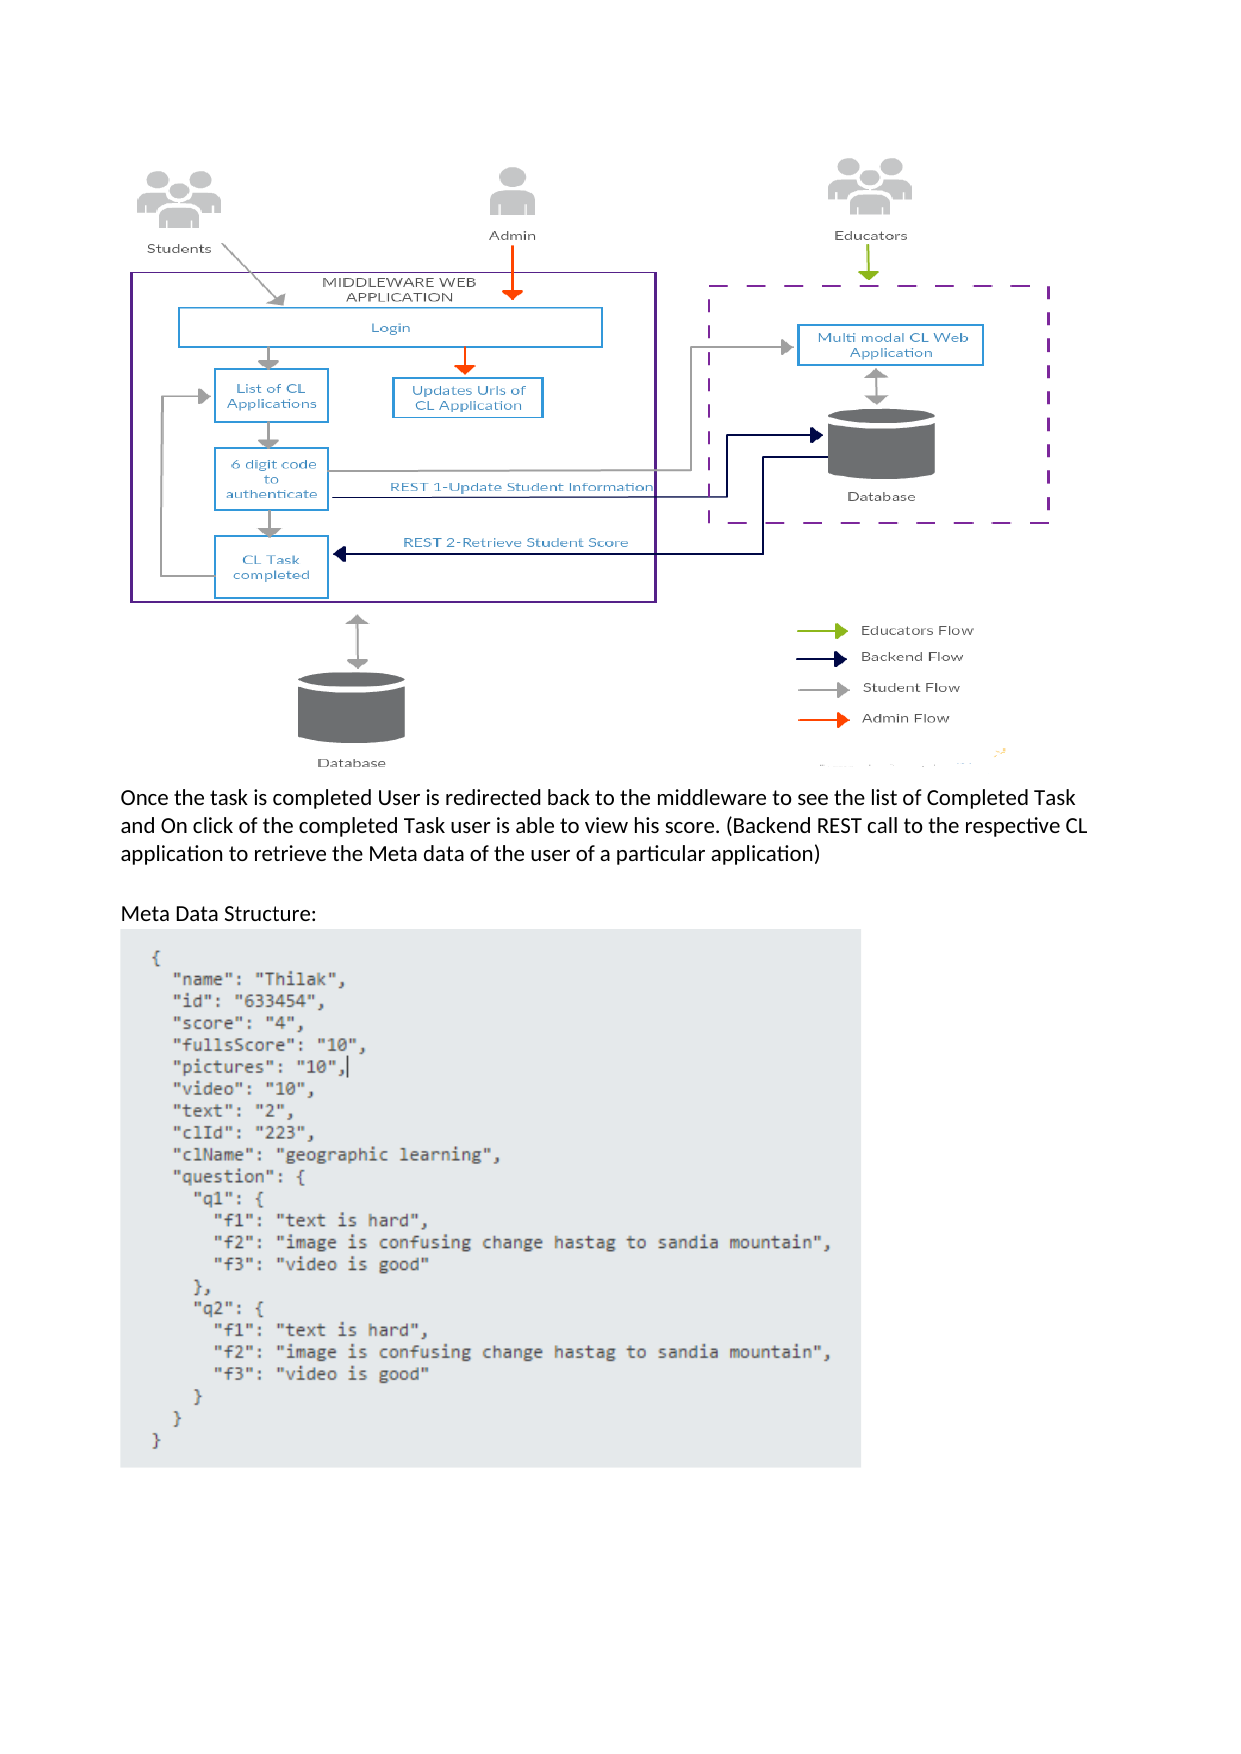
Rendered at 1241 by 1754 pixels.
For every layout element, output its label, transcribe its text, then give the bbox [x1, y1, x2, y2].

picture [120, 929, 862, 1471]
picture [120, 150, 1061, 781]
text Meta Data Structure: [120, 899, 1090, 927]
text Once the task is completed User is redirected back to the middleware to see the list of Completed Task and On click of the completed Task user is able to view his score. (Backend REST call to the respective CL application to retrieve the Meta data of the user of a particular application) [120, 783, 1090, 867]
